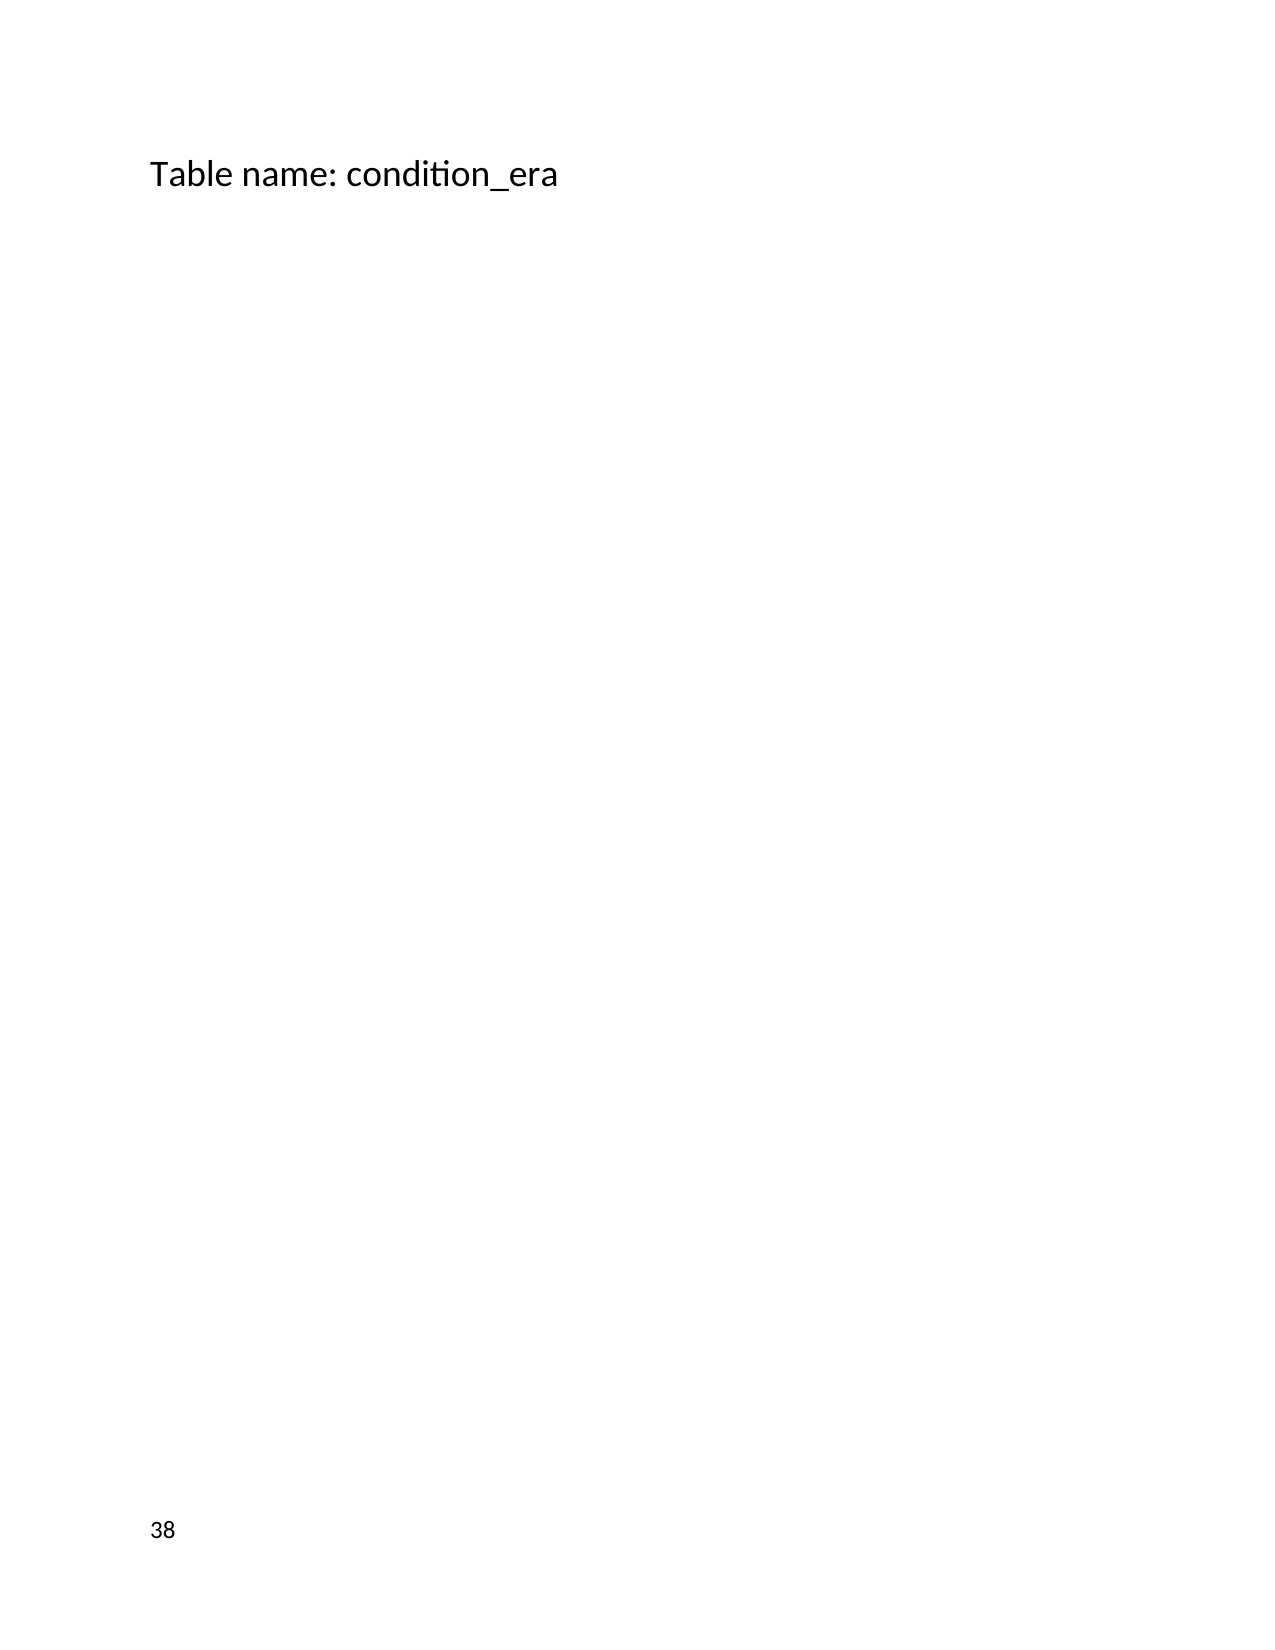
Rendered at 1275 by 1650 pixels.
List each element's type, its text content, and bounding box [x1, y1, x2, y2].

text Table name: condition_era [150, 150, 1125, 196]
